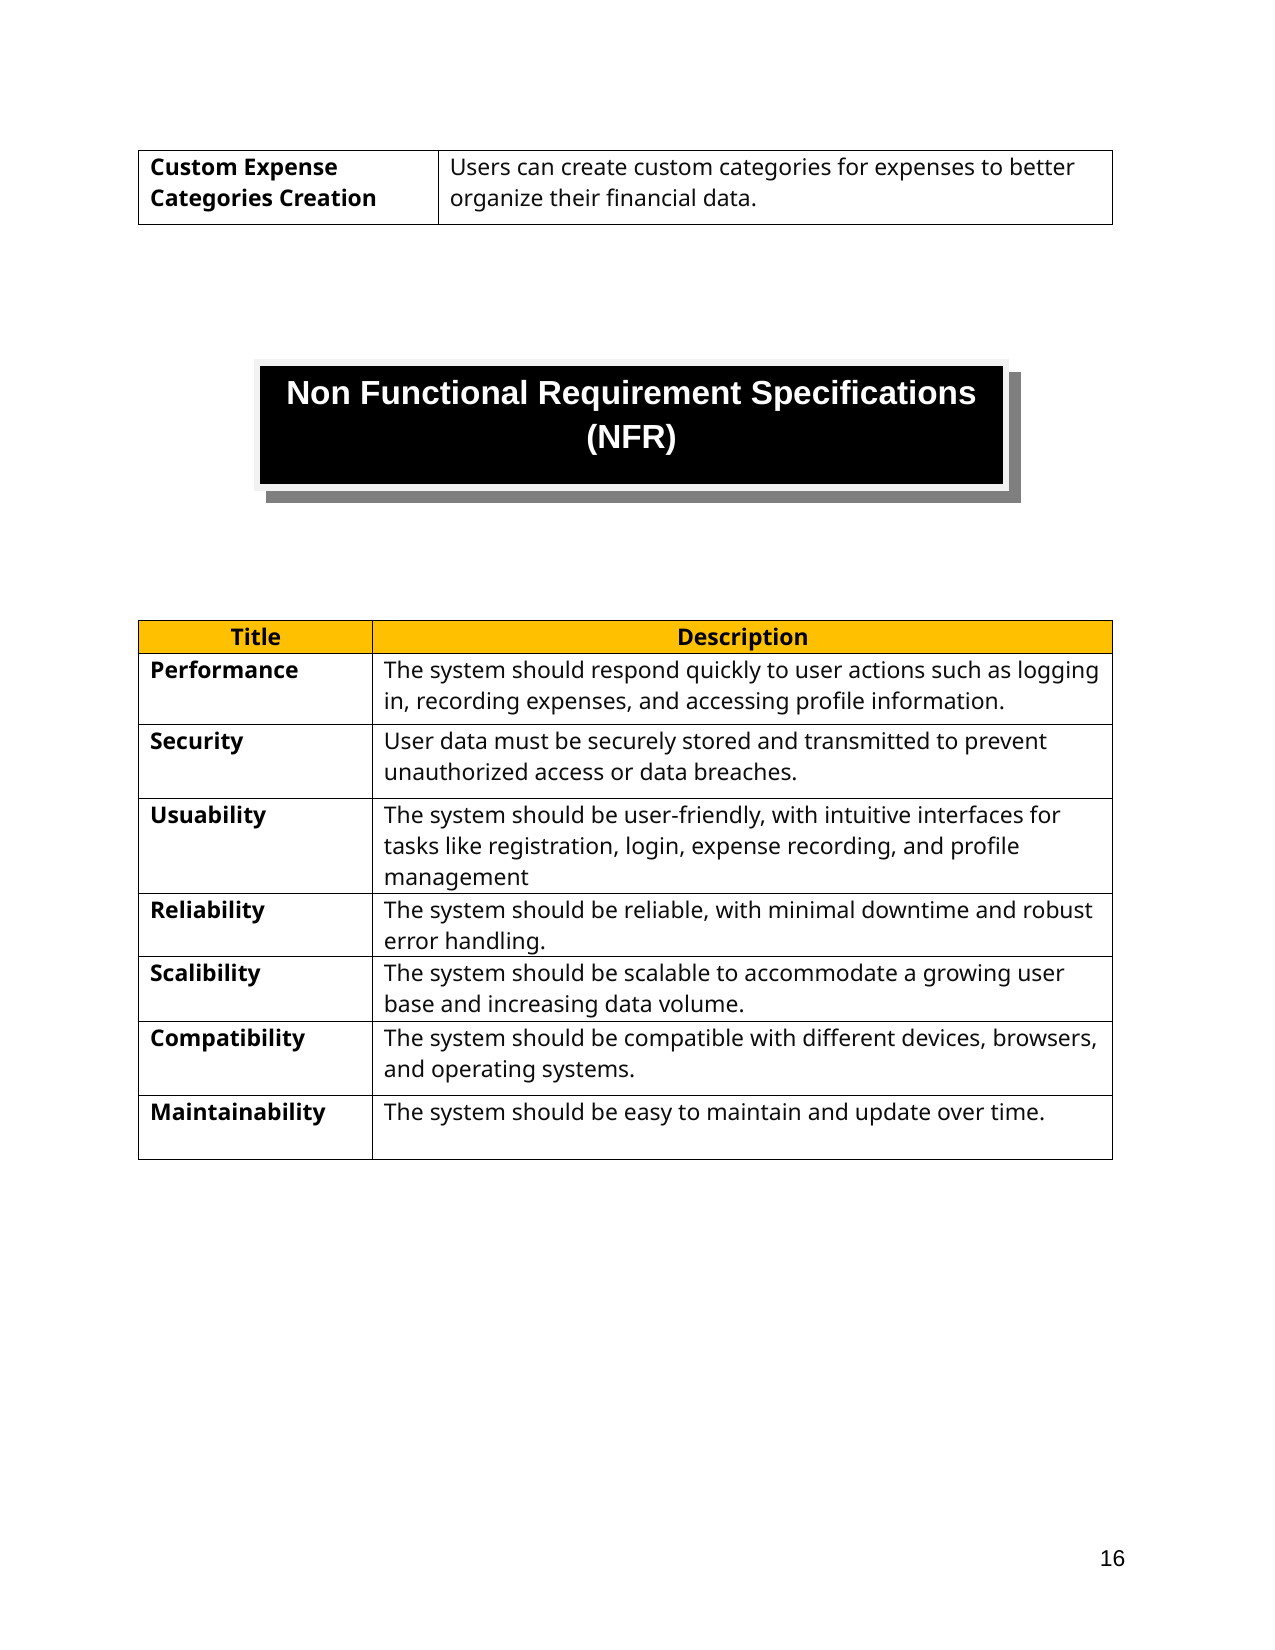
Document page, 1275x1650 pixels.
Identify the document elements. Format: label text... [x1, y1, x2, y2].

table_cell Security [139, 725, 372, 798]
table_cell Reliability [139, 894, 372, 956]
table_cell The system should be user-friendly, with intuitive interfaces for tasks like registration, login, expense recording, and profile management [529, 799, 1112, 892]
table_cell The system should be scalable to accommodate a growing user base and increasing data volume. [373, 957, 1112, 1021]
table_cell Custom Expense Categories Creation [139, 151, 438, 224]
table_cell Maintainability [139, 1096, 372, 1159]
table_header Title [139, 621, 372, 653]
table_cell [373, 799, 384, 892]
table_cell User data must be securely stored and transmitted to prevent unauthorized access or data breaches. [373, 725, 1112, 798]
table_cell The system should be easy to maintain and update over time. [373, 1096, 1112, 1159]
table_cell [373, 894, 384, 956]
table_cell Performance [139, 654, 372, 724]
table_cell Users can create custom categories for expenses to better organize their financial data. [439, 151, 1112, 224]
table_cell The system should respond quickly to user actions such as logging in, recording expenses, and accessing profile information. [373, 654, 1112, 724]
table_cell Usuability [139, 799, 372, 892]
table_cell Compatibility [139, 1022, 372, 1094]
table_cell The system should be reliable, with minimal downtime and robust error handling. [546, 894, 1112, 956]
table_cell The system should be compatible with different devices, browsers, and operating systems. [373, 1022, 1112, 1094]
table_header Description [373, 621, 1112, 653]
table_cell Scalibility [139, 957, 372, 1021]
